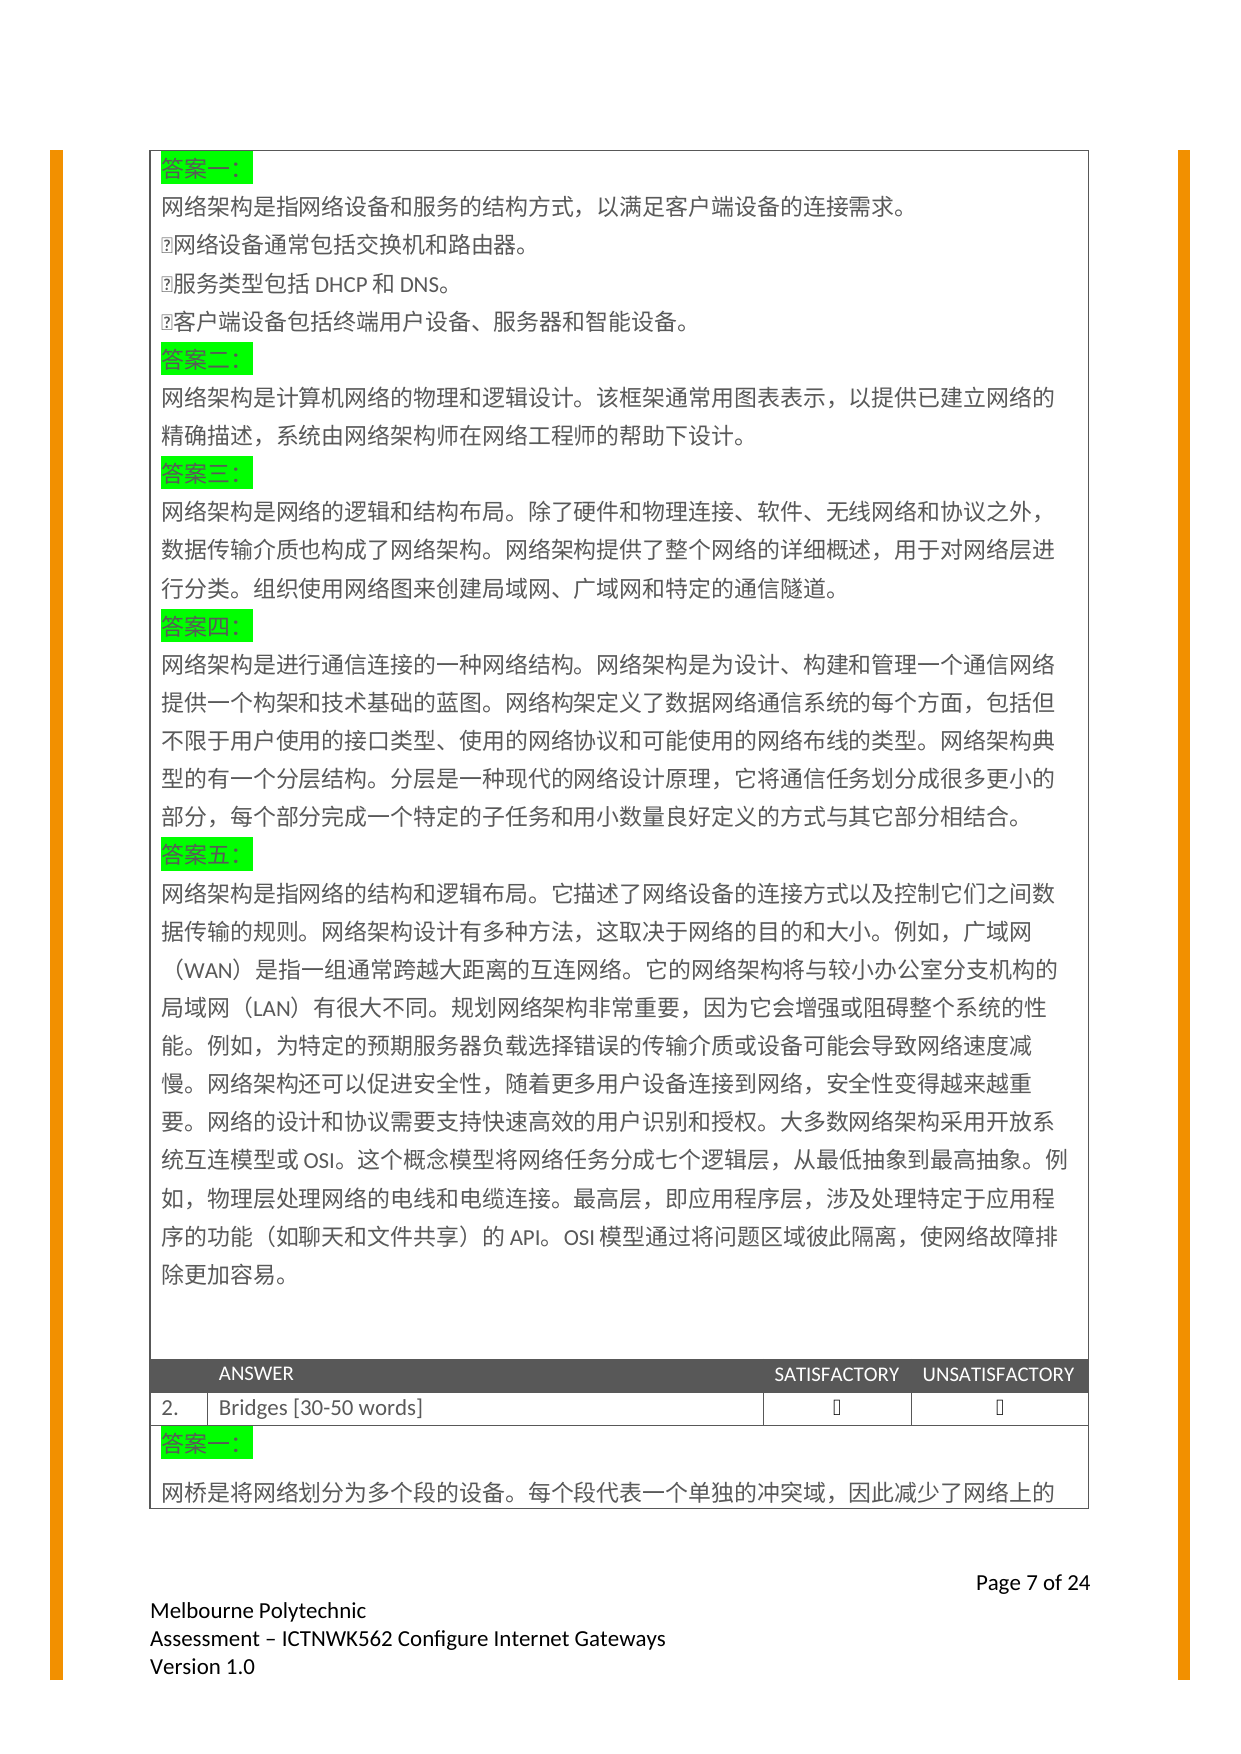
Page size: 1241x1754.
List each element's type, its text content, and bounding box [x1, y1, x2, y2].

table_cell 答案一： 网络架构是指网络设备和服务的结构方式，以满足客户端设备的连接需求。 网络设备通常包括交换机和路由器。 服务类型包括DHCP和DNS。 客户端设备包括终端用户设备、服务器和智能设备。 答案二： 网络架构是计算机网络的物理和逻辑设计。该框架通常用图表表示，以提供已建立网络的精确描述，系统由网络架构师在网络工程师的帮助下设计。 答案三： 网络架构是网络的逻辑和结构布局。除了硬件和物理连接、软件、无线网络和协议之外，数据传输介质也构成了网络架构。网络架构提供了整个网络的详细概述，用于对网络层进行分类。组织使用网络图来创建局域网、广域网和特定的通信隧道。 答案四： 网络架构是进行通信连接的一种网络结构。网络架构是为设计、构建和管理一个通信网络提供一个构架和技术基础的蓝图。网络构架定义了数据网络通信系统的每个方面，包括但不限于用户使用的接口类型、使用的网络协议和可能使用的网络布线的类型。网络架构典型的有一个分层结构。分层是一种现代的网络设计原理，它将通信任务划分成很多更小的部分，每个部分完成一个特定的子任务和用小数量良好定义的方式与其它部分相结合。 答案五： 网络架构是指网络的结构和逻辑布局。它描述了网络设备的连接方式以及控制它们之间数据传输的规则。网络架构设计有多种方法，这取决于网络的目的和大小。例如，广域网（WAN）是指一组通常跨越大距离的互连网络。它的网络架构将与较小办公室分支机构的局域网（LAN）有很大不同。规划网络架构非常重要，因为它会增强或阻碍整个系统的性能。例如，为特定的预期服务器负载选择错误的传输介质或设备可能会导致网络速度减慢。网络架构还可以促进安全性，随着更多用户设备连接到网络，安全性变得越来越重要。网络的设计和协议需要支持快速高效的用户识别和授权。大多数网络架构采用开放系统互连模型或OSI。这个概念模型将网络任务分成七个逻辑层，从最低抽象到最高抽象。例如，物理层处理网络的电线和电缆连接。最高层，即应用程序层，涉及处理特定于应用程序的功能（如聊天和文件共享）的API。OSI模型通过将问题区域彼此隔离，使网络故障排除更加容易。 [151, 151, 1088, 1359]
table_cell Satisfactory [764, 1360, 911, 1392]
table_cell [912, 1393, 1088, 1425]
table_cell [151, 1360, 207, 1392]
table_cell 2. [151, 1393, 207, 1425]
table_cell Bridges [30-50 words] [208, 1393, 763, 1425]
table_cell Unsatisfactory [912, 1360, 1088, 1392]
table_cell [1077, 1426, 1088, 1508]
table_cell [764, 1393, 911, 1425]
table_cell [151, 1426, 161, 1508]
table_cell Answer [208, 1360, 763, 1392]
